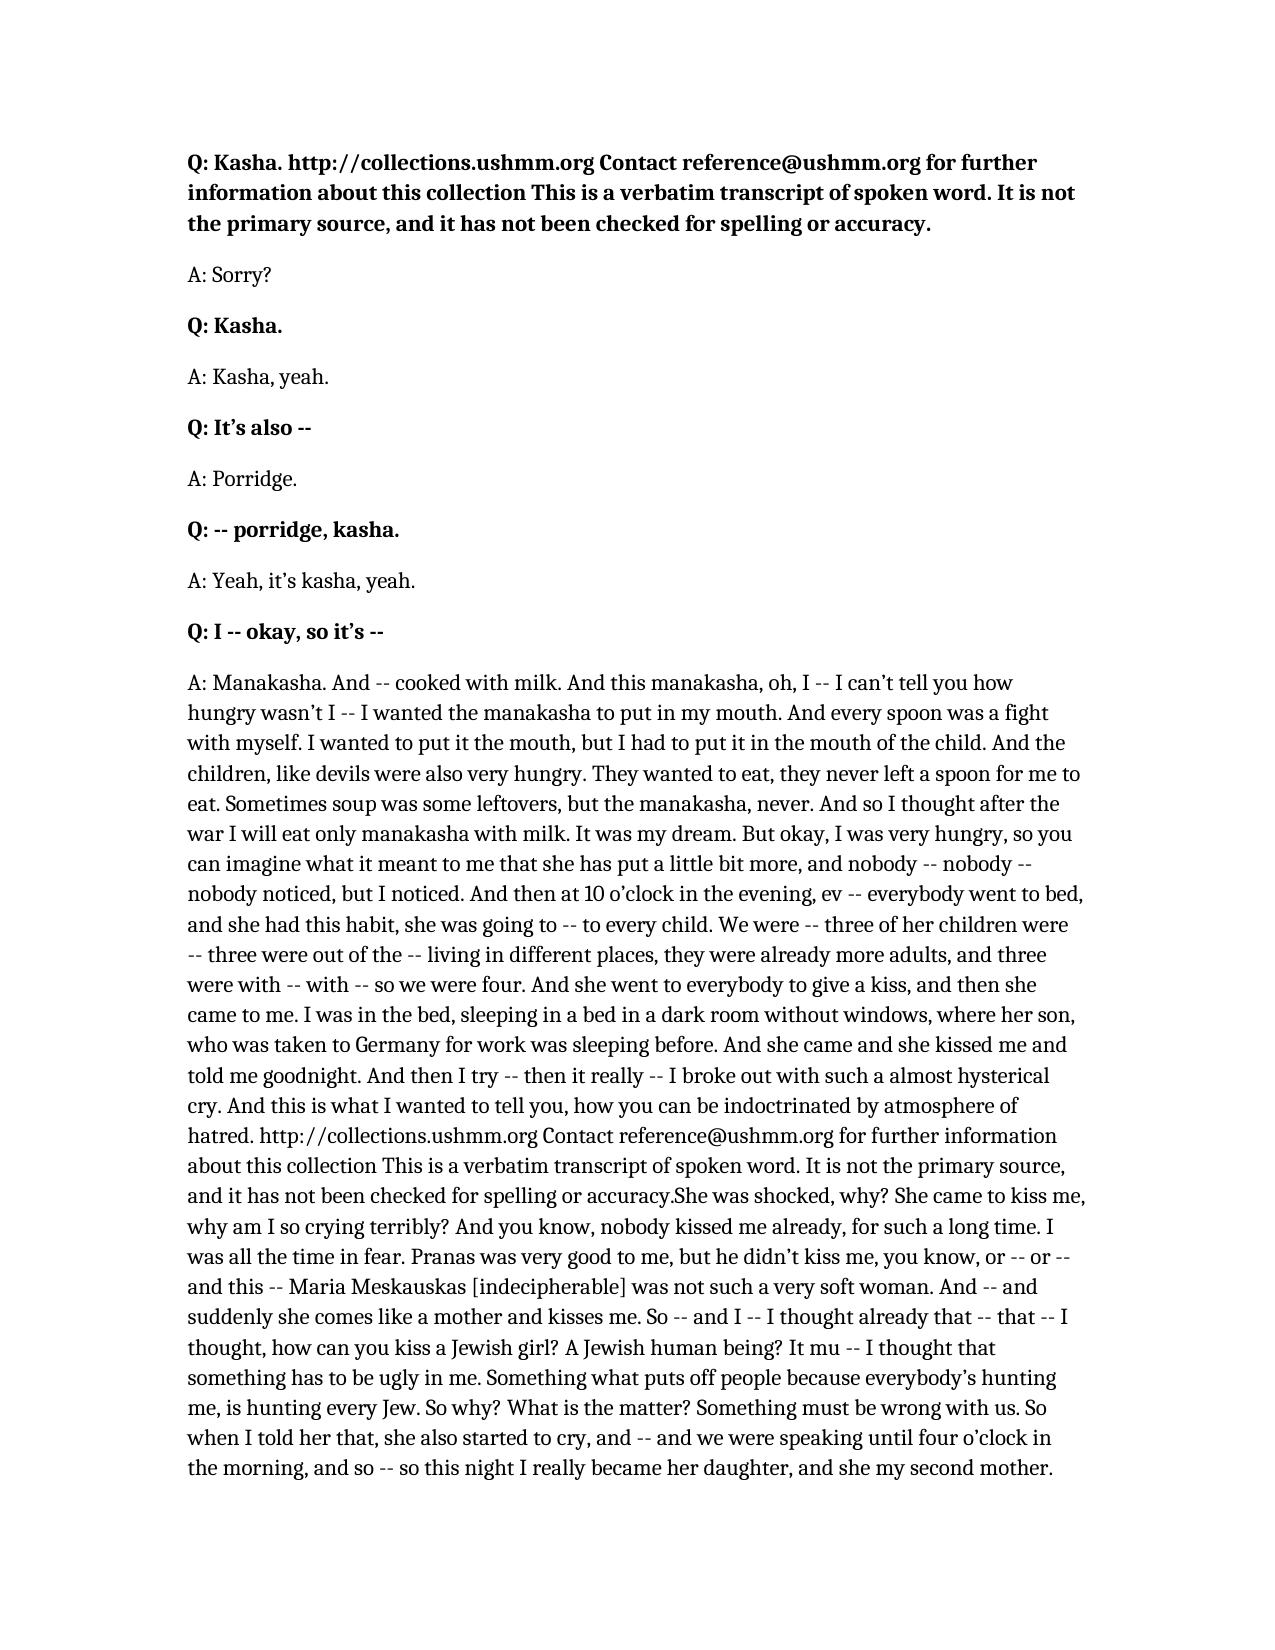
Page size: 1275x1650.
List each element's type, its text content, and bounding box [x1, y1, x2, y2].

text A: Sorry? [187, 261, 1087, 288]
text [187, 670, 1087, 1482]
text Q: Kasha. [187, 312, 1087, 339]
text Q: I -- okay, so it’s -- [187, 619, 1087, 645]
text Q: Kasha. http://collections.ushmm.org Contact reference@ushmm.org for further information about this collection This is a verbatim transcript of spoken word. It is not the primary source, and it has not been checked for spelling or accuracy. [187, 150, 1087, 237]
text A: Kasha, yeah. [187, 363, 1087, 390]
text A: Yeah, it’s kasha, yeah. [187, 568, 1087, 594]
text A: Porridge. [187, 466, 1087, 492]
text Q: -- porridge, kasha. [187, 517, 1087, 543]
text Q: It’s also -- [187, 414, 1087, 441]
